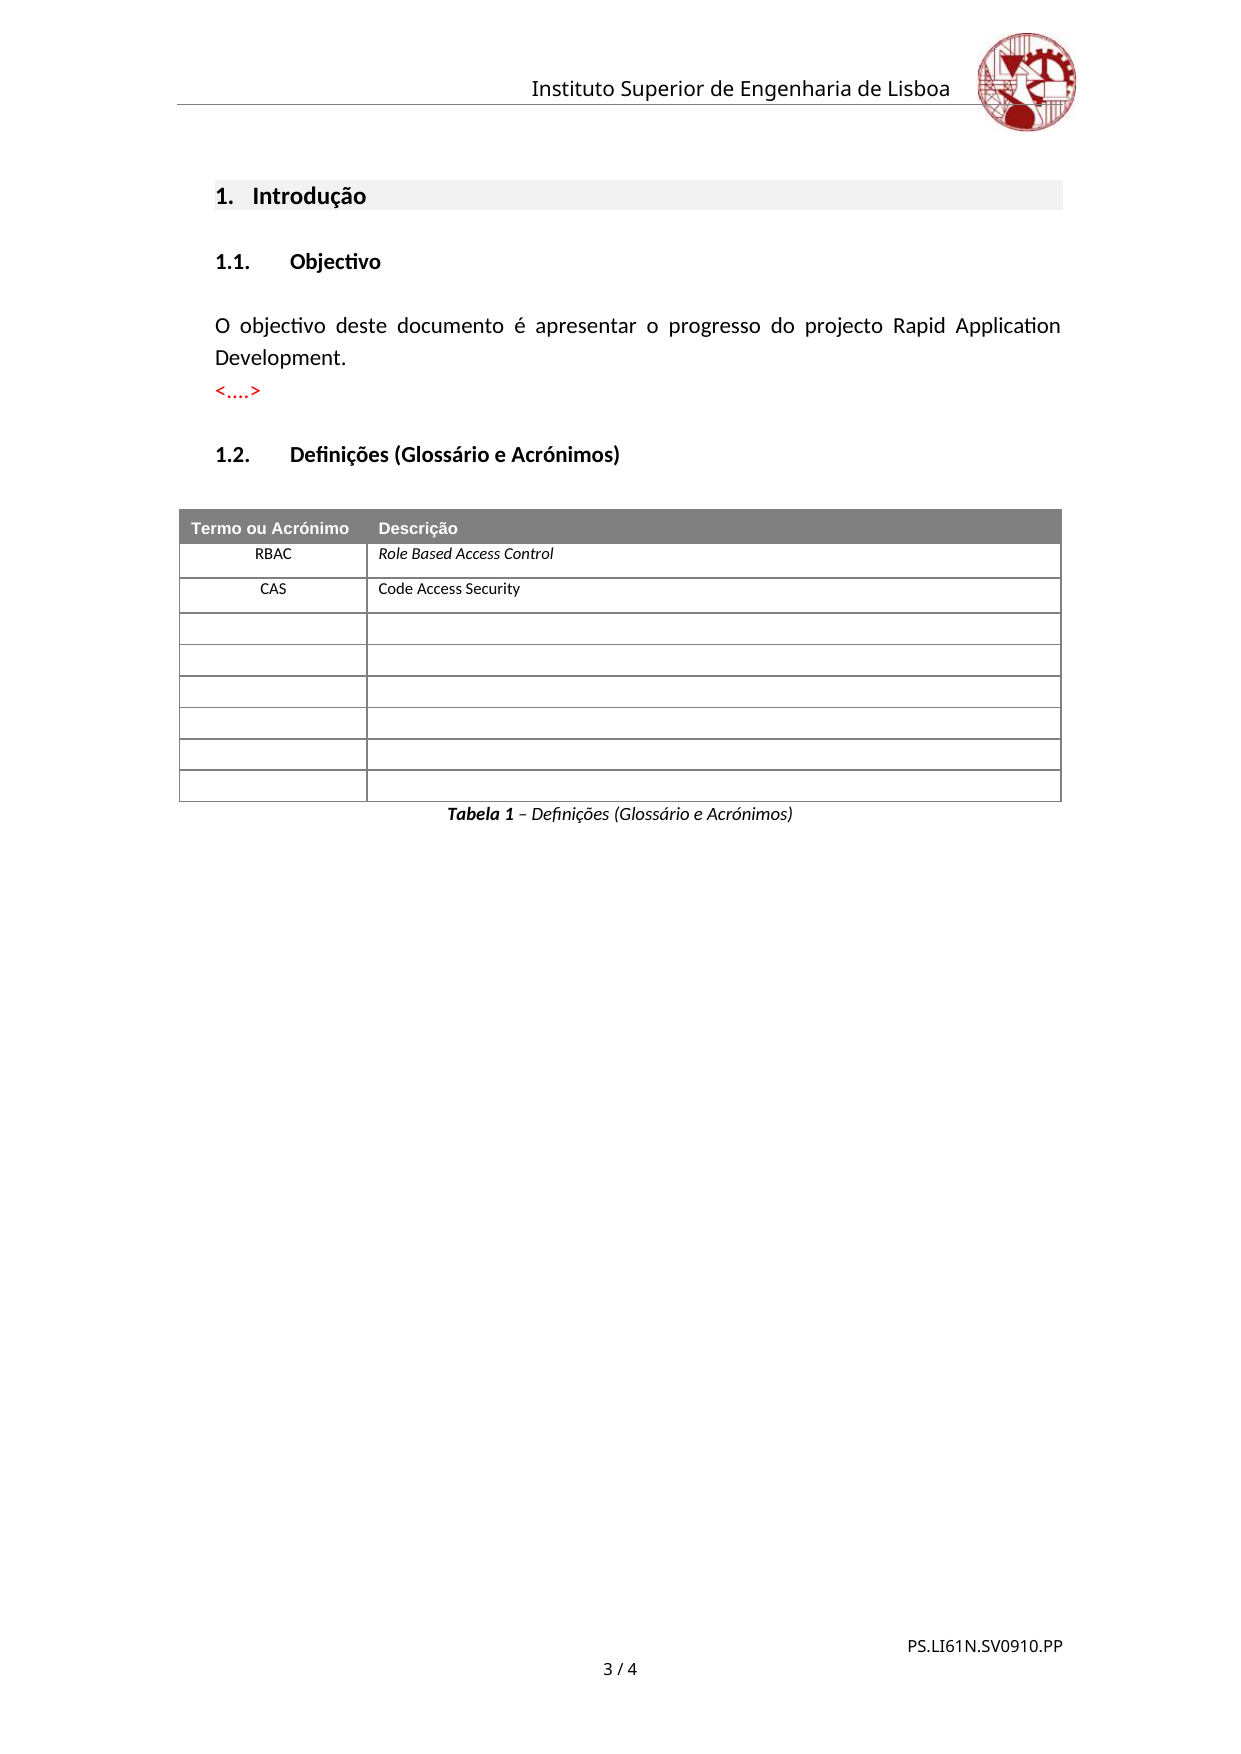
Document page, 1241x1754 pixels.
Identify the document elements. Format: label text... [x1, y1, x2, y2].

table_cell [180, 740, 366, 769]
table_cell [368, 708, 1060, 738]
table_cell [368, 740, 1060, 769]
table_cell [180, 614, 366, 643]
table_cell [180, 677, 366, 706]
table_header Termo ou Acrónimo [180, 510, 366, 542]
table_cell [368, 645, 1060, 675]
table_cell [368, 614, 1060, 643]
list Definições (Glossário e Acrónimos) [215, 440, 1063, 468]
text <....> [215, 376, 1063, 404]
table_cell CAS [180, 579, 366, 612]
table_cell [368, 771, 1060, 801]
table_cell [180, 645, 366, 675]
table_header Descrição [368, 510, 1060, 542]
table_cell Role Based Access Control [368, 544, 1060, 577]
list Introdução [215, 180, 1063, 210]
picture [977, 33, 1077, 132]
text O objectivo deste documento é apresentar o progresso do projecto Rapid Application Development. [215, 311, 1063, 372]
table_cell Code Access Security [368, 579, 1060, 612]
list Objectivo [215, 247, 1063, 275]
table_cell [180, 771, 366, 801]
table_cell [180, 708, 366, 738]
table_cell [368, 677, 1060, 706]
table_cell RBAC [180, 544, 366, 577]
text Tabela 1 – Definições (Glossário e Acrónimos) [177, 802, 1063, 825]
